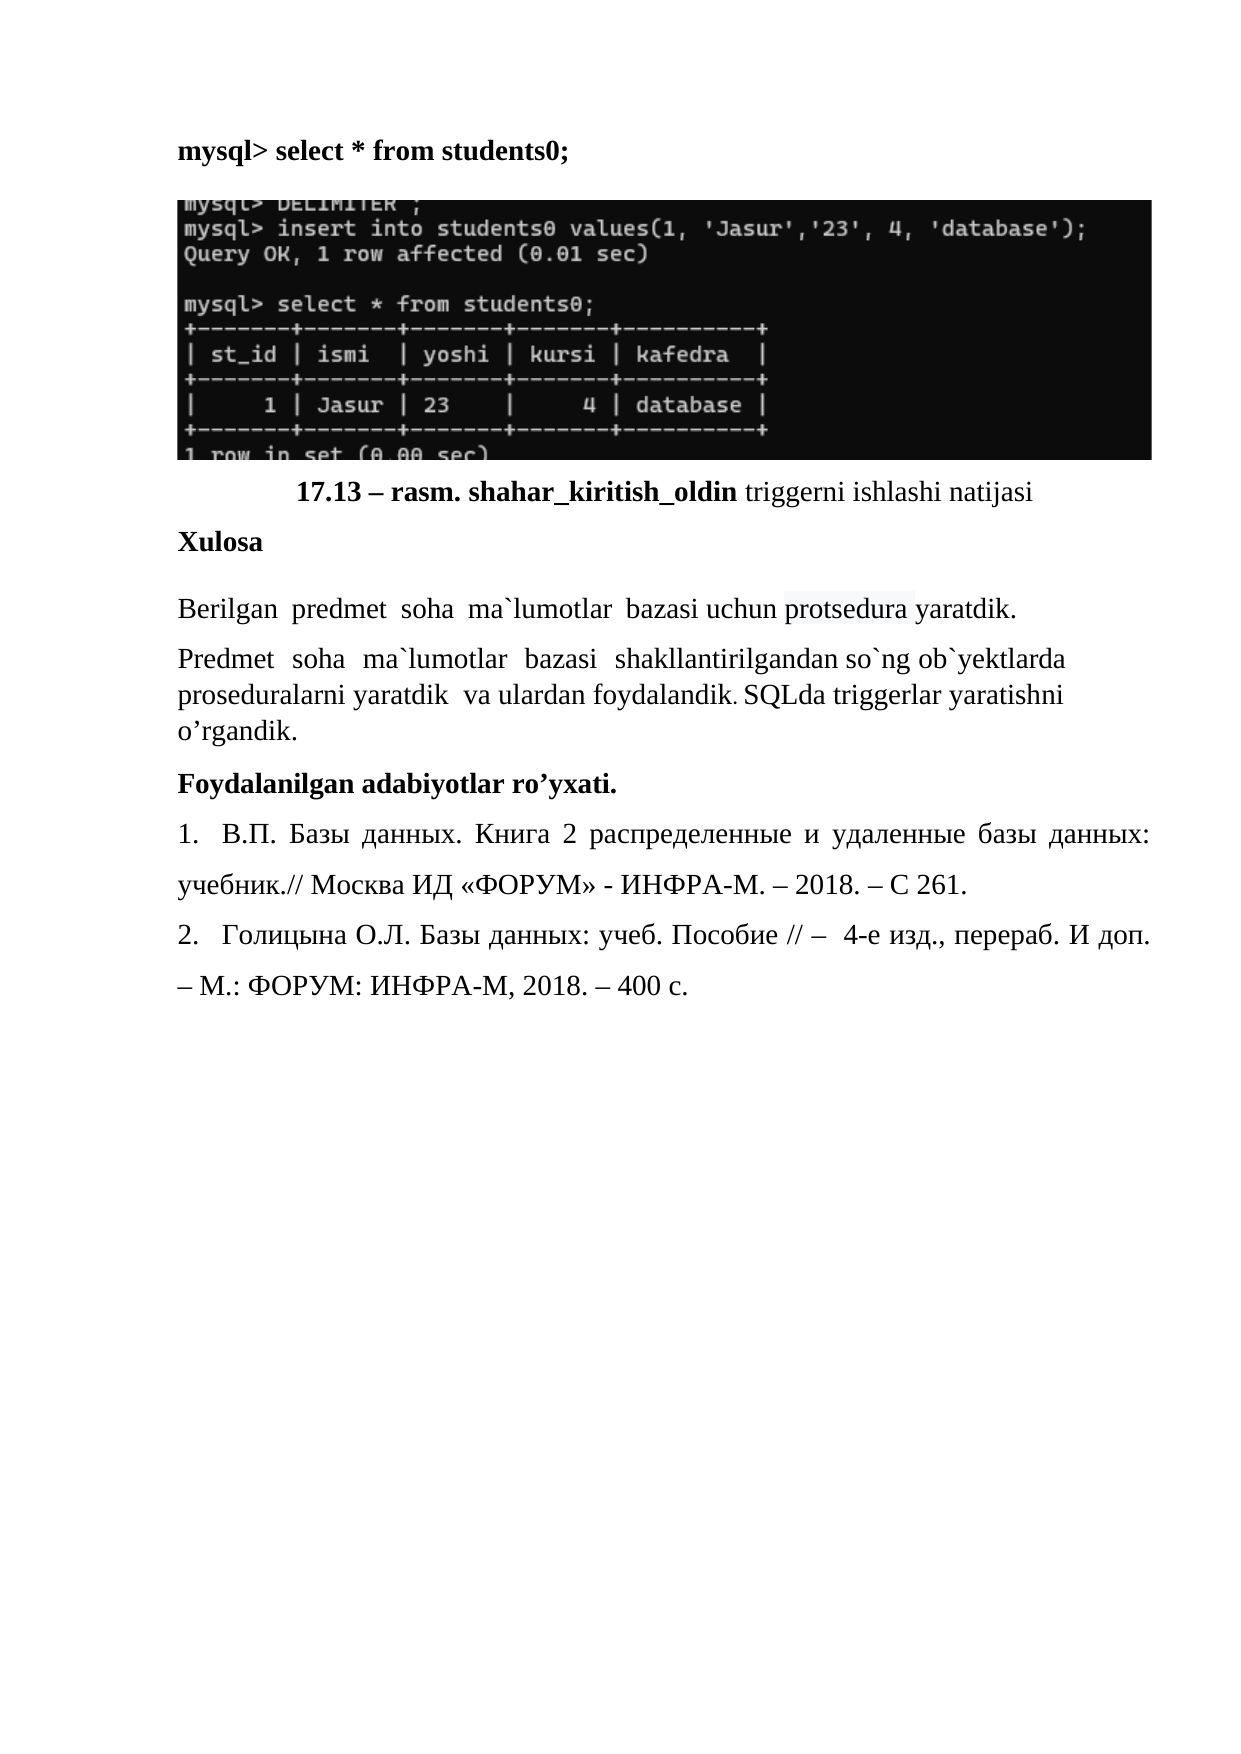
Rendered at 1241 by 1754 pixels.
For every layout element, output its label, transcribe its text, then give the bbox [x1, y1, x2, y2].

list В.П. Базы данных. Книга 2 распределенные и удаленные базы данных: учебник.// Москва ИД «ФОРУМ» - ИНФРА-М. – 2018. – С 261. [177, 817, 1152, 901]
picture [177, 200, 1152, 460]
text Predmet soha ma`lumotlar bazasi shakllantirilgandan so`ng ob`yektlarda proseduralarni yaratdik va ulardan foydalandik. SQLda triggеrlar yaratishni o’rgandik. [177, 641, 1152, 747]
text mysql> select * from students0; [177, 133, 1152, 166]
text 17.13 – rasm. shahar_kiritish_oldin triggerni ishlashi natijasi [177, 474, 1152, 507]
text Berilgan predmet soha ma`lumotlar bazasi uchun protsedura yaratdik. [177, 591, 784, 624]
text Foydalanilgan adabiyotlar ro’yxati. [177, 766, 1152, 800]
text Xulosa [177, 524, 1152, 557]
list Голицына О.Л. Базы данных: учеб. Пособие // – 4-е изд., перераб. И доп. – М.: ФОРУМ: ИНФРА-М, 2018. – 400 с. [177, 917, 1152, 1001]
text Berilgan predmet soha ma`lumotlar bazasi uchun protsedura yaratdik. [915, 591, 1152, 624]
